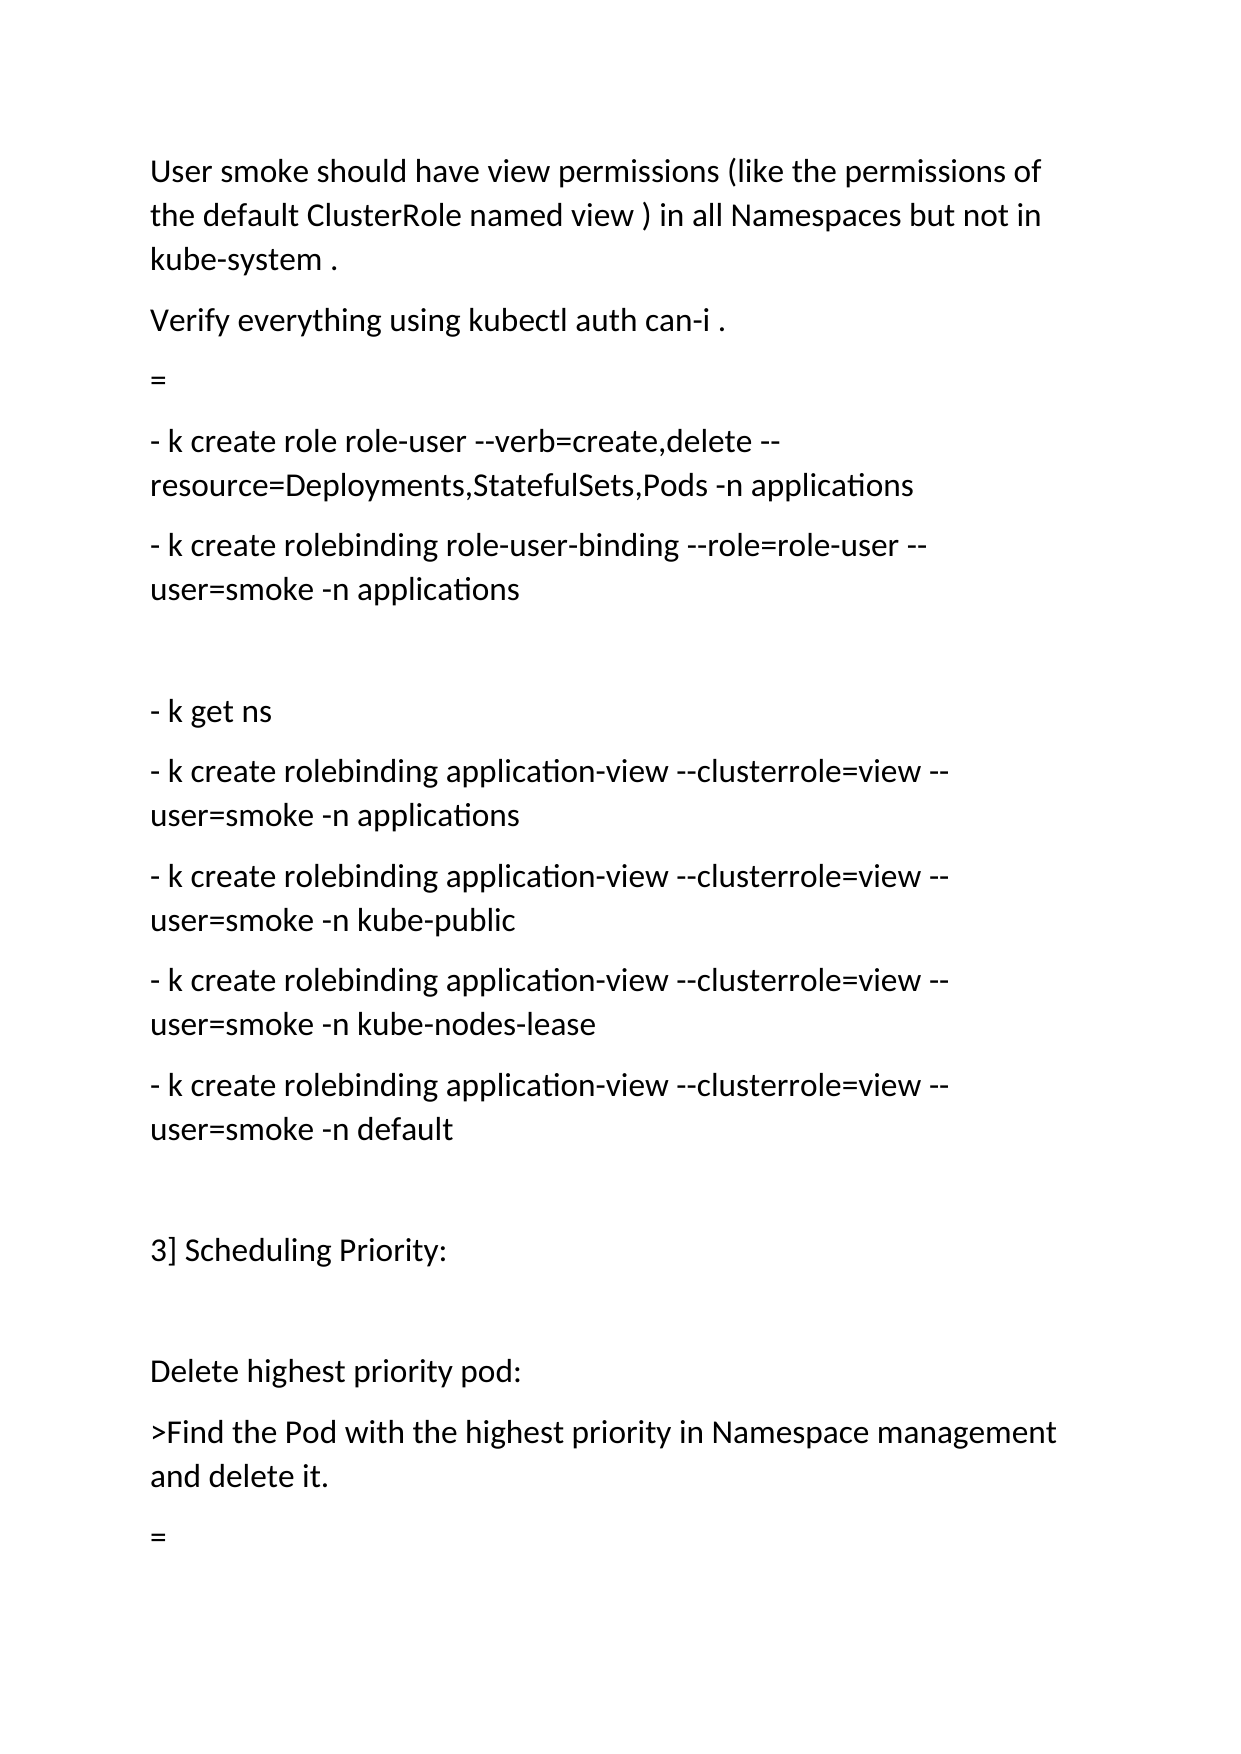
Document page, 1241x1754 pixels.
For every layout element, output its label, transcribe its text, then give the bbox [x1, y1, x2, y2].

text 3] Scheduling Priority: [150, 1229, 1090, 1270]
text - k create role role-user --verb=create,delete --resource=Deployments,StatefulSets,Pods -n applications [150, 420, 1090, 504]
text = [150, 1516, 1090, 1556]
text User smoke should have view permissions (like the permissions of the default ClusterRole named view ) in all Namespaces but not in kube-system . [150, 150, 1090, 279]
text - k create rolebinding role-user-binding --role=role-user --user=smoke -n applications [150, 524, 1090, 609]
text - k create rolebinding application-view --clusterrole=view --user=smoke -n kube-nodes-lease [150, 959, 1090, 1044]
text >Find the Pod with the highest priority in Namespace management and delete it. [150, 1411, 1090, 1496]
text - k get ns [150, 689, 1090, 730]
text Verify everything using kubectl auth can-i . [150, 298, 1090, 339]
text - k create rolebinding application-view --clusterrole=view --user=smoke -n default [150, 1064, 1090, 1149]
text - k create rolebinding application-view --clusterrole=view --user=smoke -n kube-public [150, 855, 1090, 939]
text - k create rolebinding application-view --clusterrole=view --user=smoke -n applications [150, 750, 1090, 835]
text = [150, 359, 1090, 400]
text Delete highest priority pod: [150, 1350, 1090, 1391]
